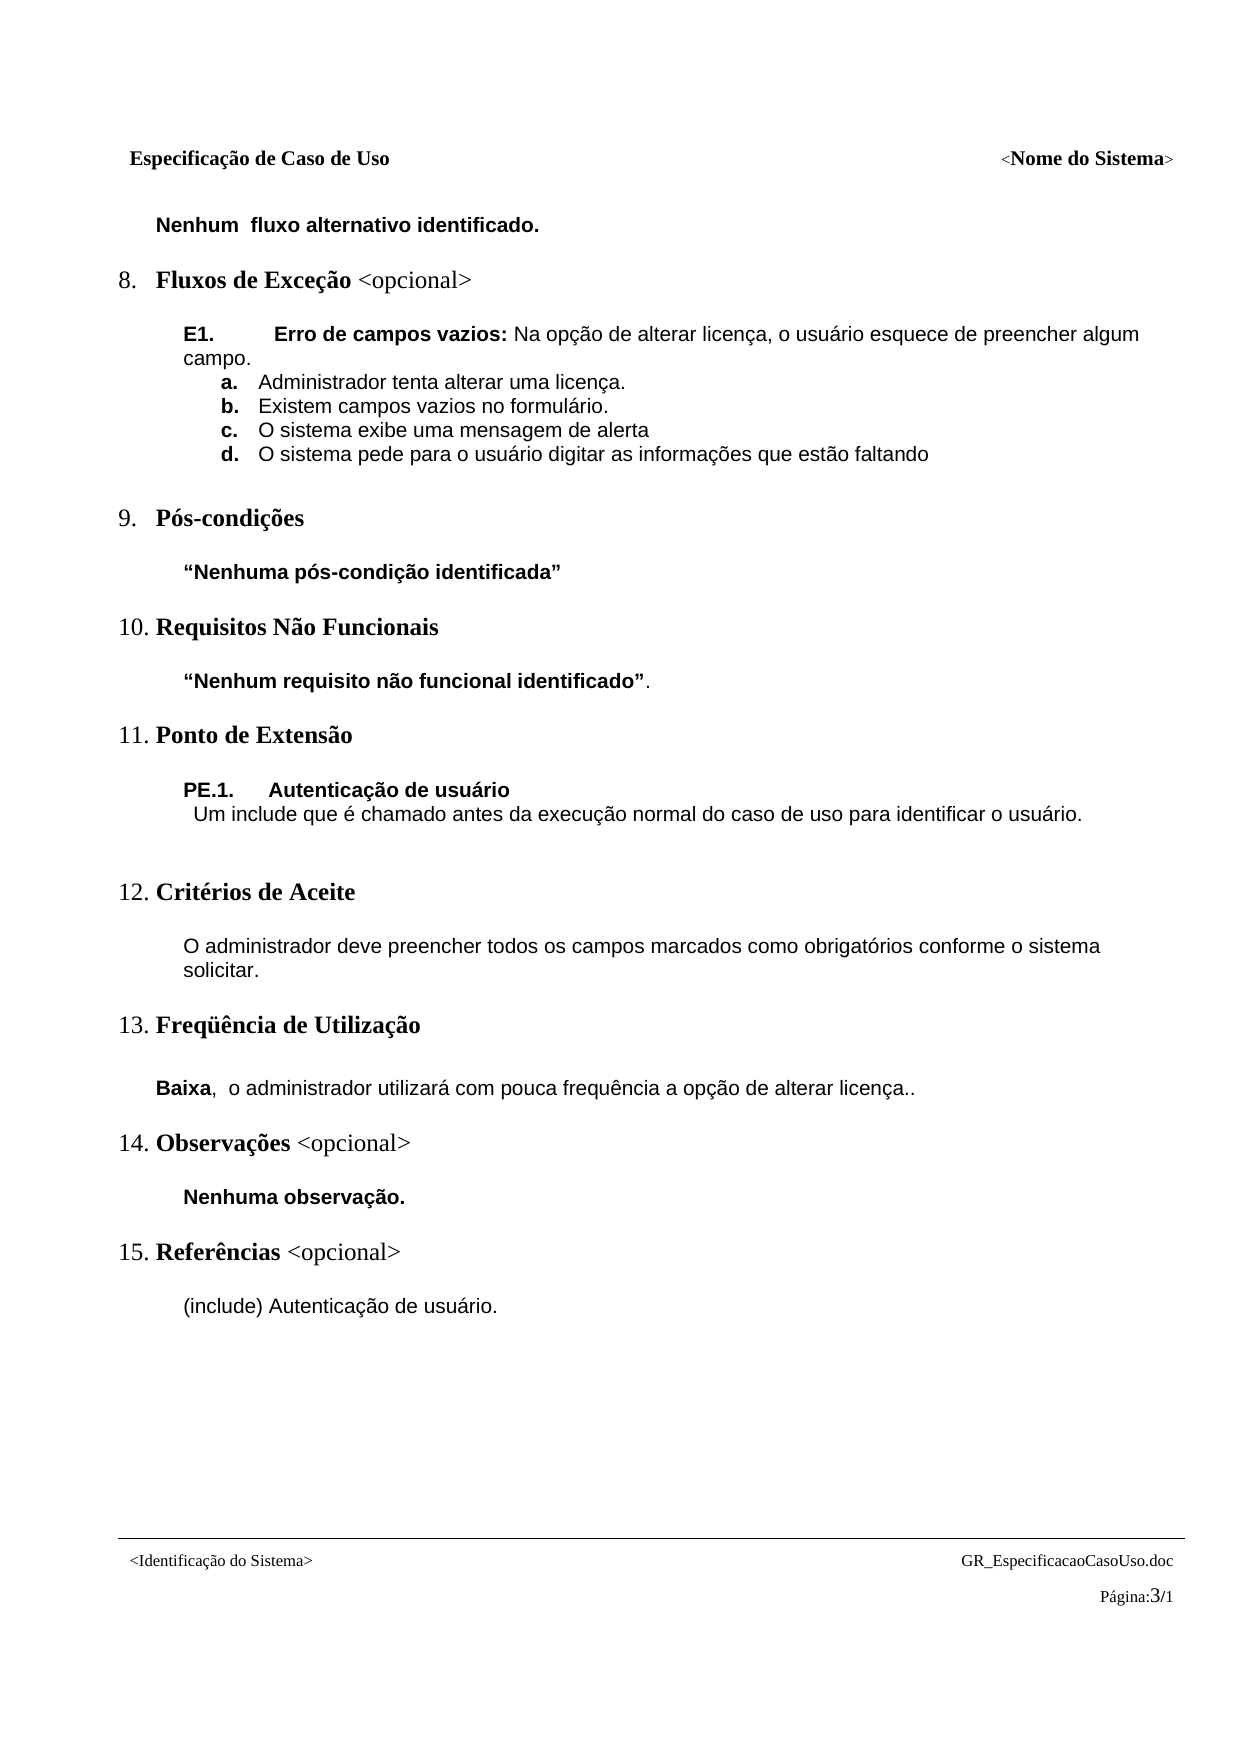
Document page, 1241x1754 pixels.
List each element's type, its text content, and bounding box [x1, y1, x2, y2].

list Fluxos de Exceção <opcional> [118, 265, 1170, 294]
text E1. Erro de campos vazios: Na opção de alterar licença, o usuário esquece de preencher algum campo. [183, 322, 1170, 370]
text Baixa, o administrador utilizará com pouca frequência a opção de alterar licença.. [156, 1076, 1170, 1100]
list Existem campos vazios no formulário. [221, 394, 1170, 418]
list O sistema pede para o usuário digitar as informações que estão faltando [221, 442, 1170, 466]
text O administrador deve preencher todos os campos marcados como obrigatórios conforme o sistema solicitar. [183, 934, 1170, 982]
text “Nenhuma pós-condição identificada” [183, 559, 1170, 583]
list Observações <opcional> [118, 1128, 1170, 1157]
list Administrador tenta alterar uma licença. [221, 370, 1170, 394]
text Um include que é chamado antes da execução normal do caso de uso para identificar o usuário. [183, 801, 1170, 825]
text “Nenhum requisito não funcional identificado”. [183, 668, 1170, 692]
text Nenhuma observação. [183, 1185, 1170, 1209]
list O sistema exibe uma mensagem de alerta [221, 418, 1170, 442]
list Ponto de Extensão [118, 721, 1170, 749]
list Freqüência de Utilização [118, 1010, 1170, 1039]
text Nenhum fluxo alternativo identificado. [156, 213, 1170, 237]
list Critérios de Aceite [118, 877, 1170, 906]
list Referências <opcional> [118, 1237, 1170, 1266]
text (include) Autenticação de usuário. [183, 1294, 1170, 1318]
text PE.1. Autenticação de usuário [183, 777, 1170, 801]
list Requisitos Não Funcionais [118, 612, 1170, 640]
list Pós-condições [118, 503, 1170, 531]
